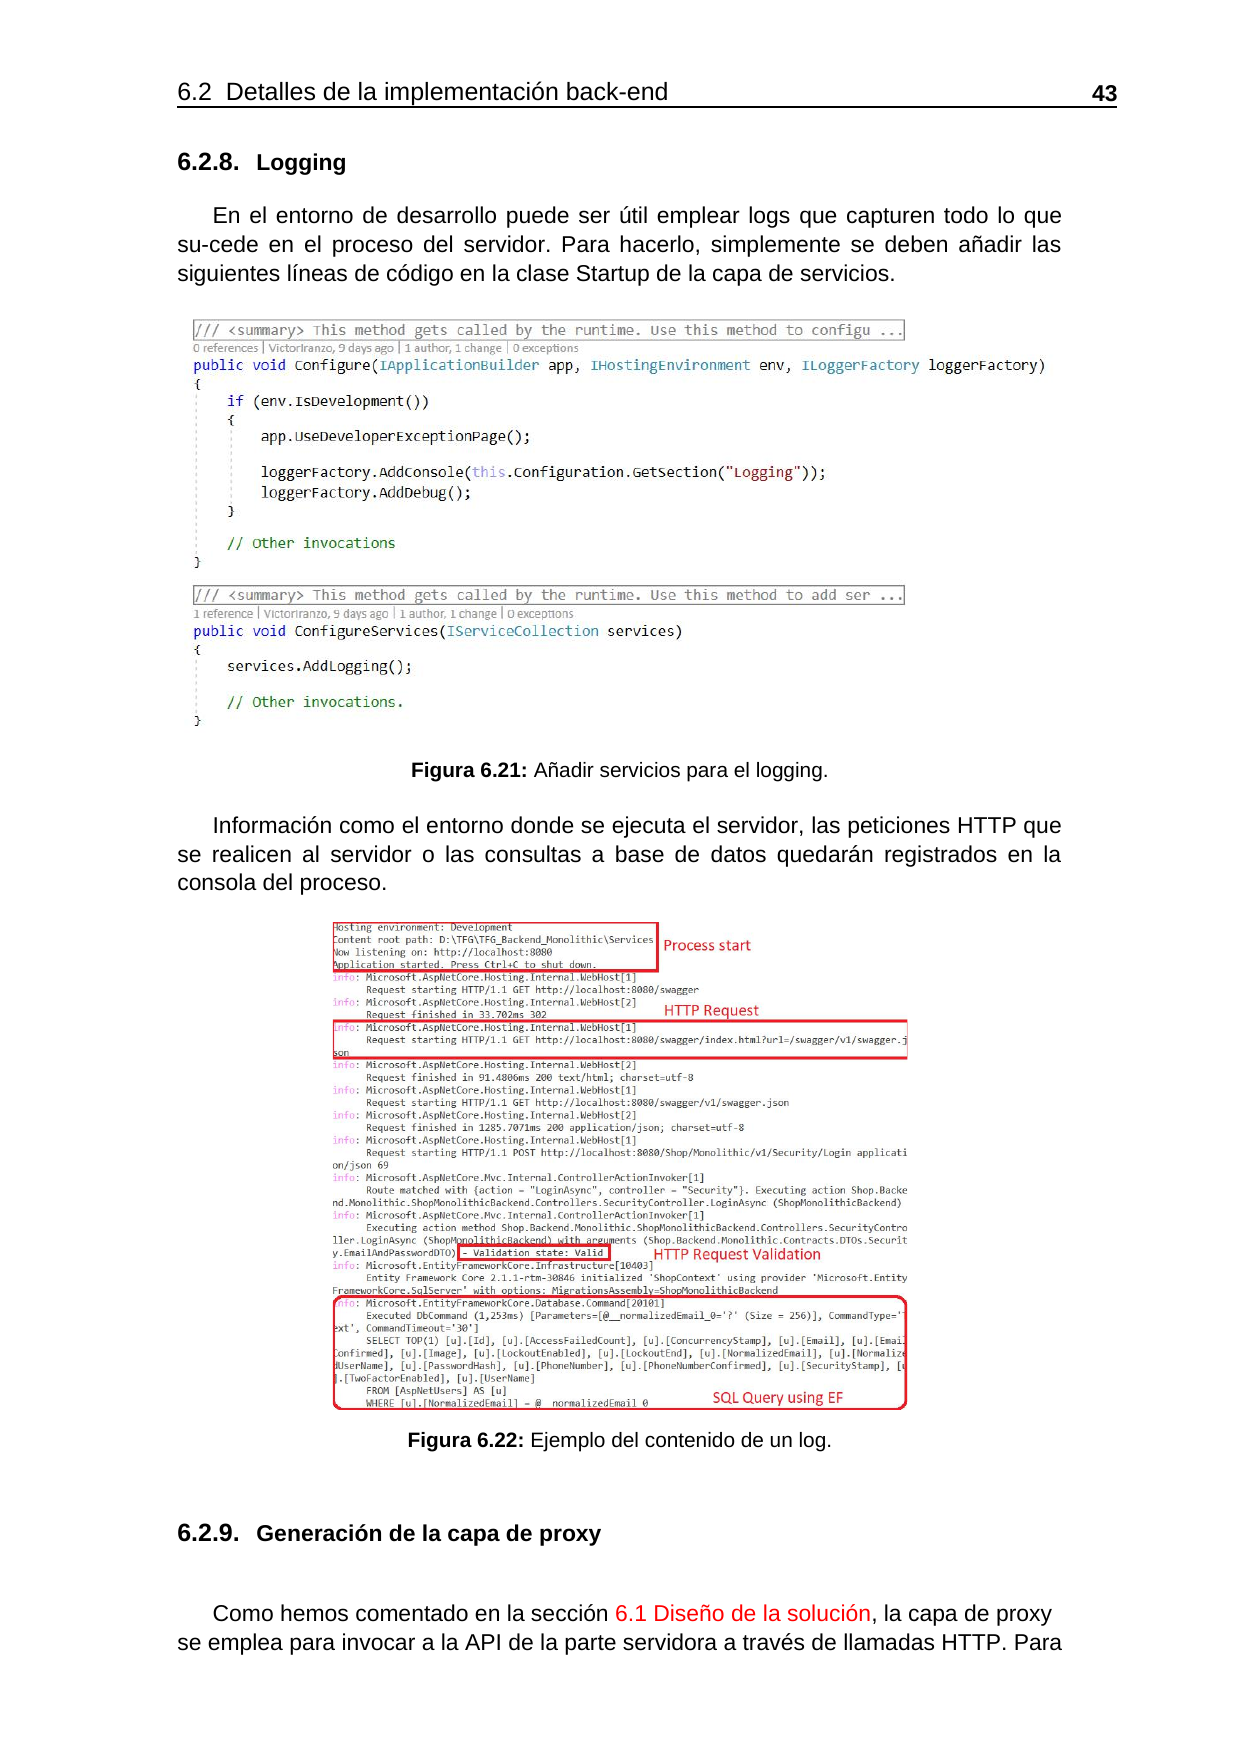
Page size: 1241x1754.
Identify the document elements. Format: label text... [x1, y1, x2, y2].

text Como hemos comentado en la sección 6.1 Diseño de la solución, la capa de proxy se emplea para invocar a la API de la parte servidora a través de llamadas HTTP. Para [177, 1599, 1062, 1655]
text 6.2.8. Logging [177, 147, 1090, 175]
table_header 43 [859, 69, 1117, 106]
text Figura 6.22: Ejemplo del contenido de un log. [150, 1428, 1089, 1452]
text Información como el entorno donde se ejecuta el servidor, las peticiones HTTP que se realicen al servidor o las consultas a base de datos quedarán registrados en la consola del proceso. [177, 812, 1062, 896]
table_header 6.2 Detalles de la implementación back-end [177, 69, 858, 106]
picture [332, 922, 908, 1410]
text 6.2.9. Generación de la capa de proxy [177, 1518, 1090, 1546]
text Figura 6.21: Añadir servicios para el logging. [150, 758, 1089, 782]
picture [184, 312, 1056, 739]
text En el entorno de desarrollo puede ser útil emplear logs que capturen todo lo que su-cede en el proceso del servidor. Para hacerlo, simplemente se deben añadir las siguientes líneas de código en la clase Startup de la capa de servicios. [177, 202, 1062, 286]
